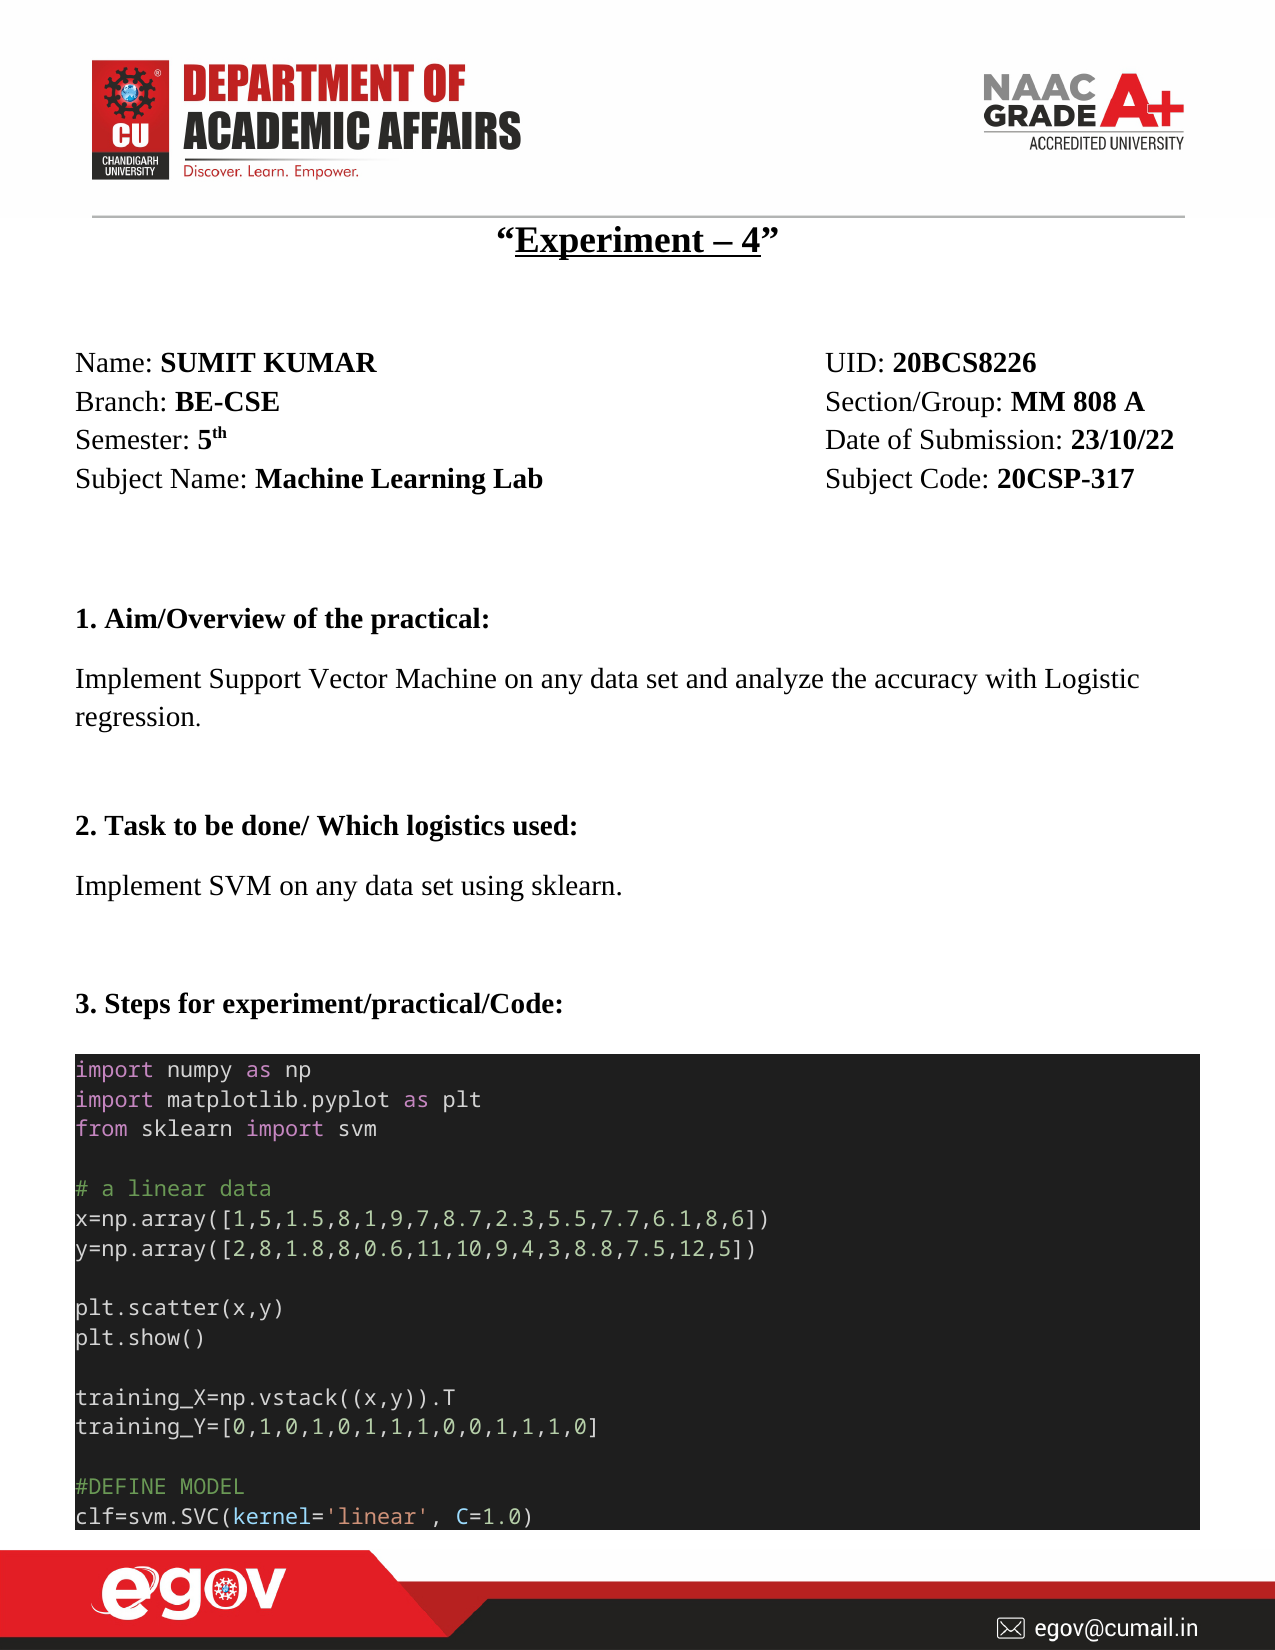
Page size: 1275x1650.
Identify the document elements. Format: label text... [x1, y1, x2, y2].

text y=np.array([2,8,1.8,8,0.6,11,10,9,4,3,8.8,7.5,12,5]) [75, 1232, 1200, 1262]
text 3. Steps for experiment/practical/Code: [75, 987, 1200, 1020]
text # a linear data [75, 1173, 1200, 1203]
text from sklearn import svm [75, 1113, 1200, 1143]
text training_Y=[0,1,0,1,0,1,1,1,0,0,1,1,1,0] [75, 1411, 1200, 1441]
text Subject Name: Machine Learning Lab Subject Code: 20CSP-317 [75, 461, 1200, 494]
text clf=svm.SVC(kernel='linear', C=1.0) [75, 1501, 1200, 1530]
text Branch: BE-CSE Section/Group: MM 808 A [75, 384, 1200, 417]
text import numpy as np [75, 1054, 1200, 1083]
text “Experiment – 4” [75, 207, 1200, 261]
picture [0, 1549, 1275, 1650]
text Implement Support Vector Machine on any data set and analyze the accuracy with Logistic regression. [75, 661, 1200, 733]
text #DEFINE MODEL [75, 1471, 1200, 1501]
text plt.show() [75, 1322, 1200, 1352]
text training_X=np.vstack((x,y)).T [75, 1381, 1200, 1411]
text plt.scatter(x,y) [75, 1292, 1200, 1322]
text Implement SVM on any data set using sklearn. [75, 868, 1200, 901]
text import matplotlib.pyplot as plt [75, 1083, 1200, 1113]
text Name: SUMIT KUMAR UID: 20BCS8226 [75, 345, 1200, 379]
picture [0, 0, 1275, 218]
text 2. Task to be done/ Which logistics used: [75, 808, 1200, 842]
text 1. Aim/Overview of the practical: [75, 602, 1200, 635]
text x=np.array([1,5,1.5,8,1,9,7,8.7,2.3,5.5,7.7,6.1,8,6]) [75, 1203, 1200, 1232]
text Semester: 5th Date of Submission: 23/10/22 [75, 422, 1200, 456]
